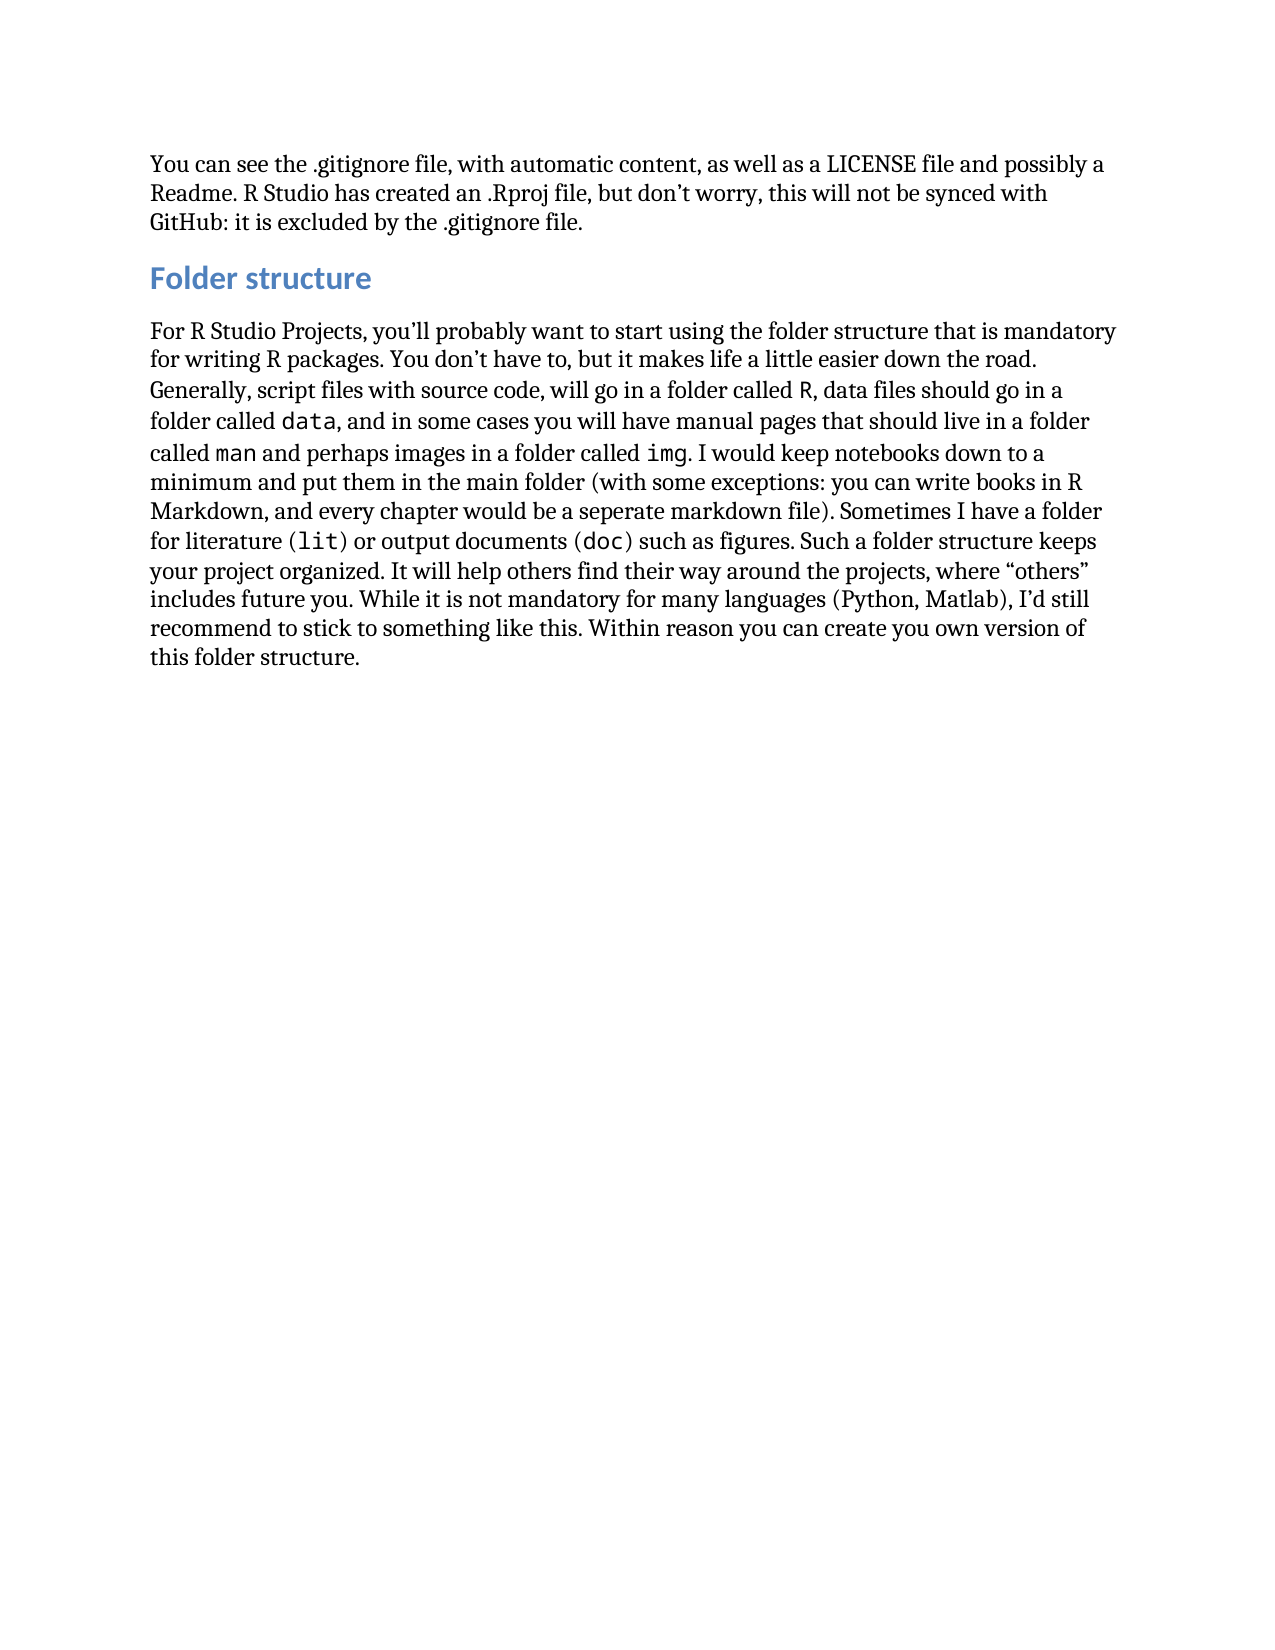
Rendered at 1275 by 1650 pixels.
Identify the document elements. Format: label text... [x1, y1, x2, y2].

text For R Studio Projects, you’ll probably want to start using the folder structure that is mandatory for writing R packages. You don’t have to, but it makes life a little easier down the road. Generally, script files with source code, will go in a folder called R, data files should go in a folder called data, and in some cases you will have manual pages that should live in a folder called man and perhaps images in a folder called img. I would keep notebooks down to a minimum and put them in the main folder (with some exceptions: you can write books in R Markdown, and every chapter would be a seperate markdown file). Sometimes I have a folder for literature (lit) or output documents (doc) such as figures. Such a folder structure keeps your project organized. It will help others find their way around the projects, where “others” includes future you. While it is not mandatory for many languages (Python, Matlab), I’d still recommend to stick to something like this. Within reason you can create you own version of this folder structure. [150, 317, 1125, 672]
text You can see the .gitignore file, with automatic content, as well as a LICENSE file and possibly a Readme. R Studio has created an .Rproj file, but don’t worry, this will not be synced with GitHub: it is excluded by the .gitignore file. [150, 150, 1125, 236]
subtitle Folder structure [150, 257, 1125, 298]
